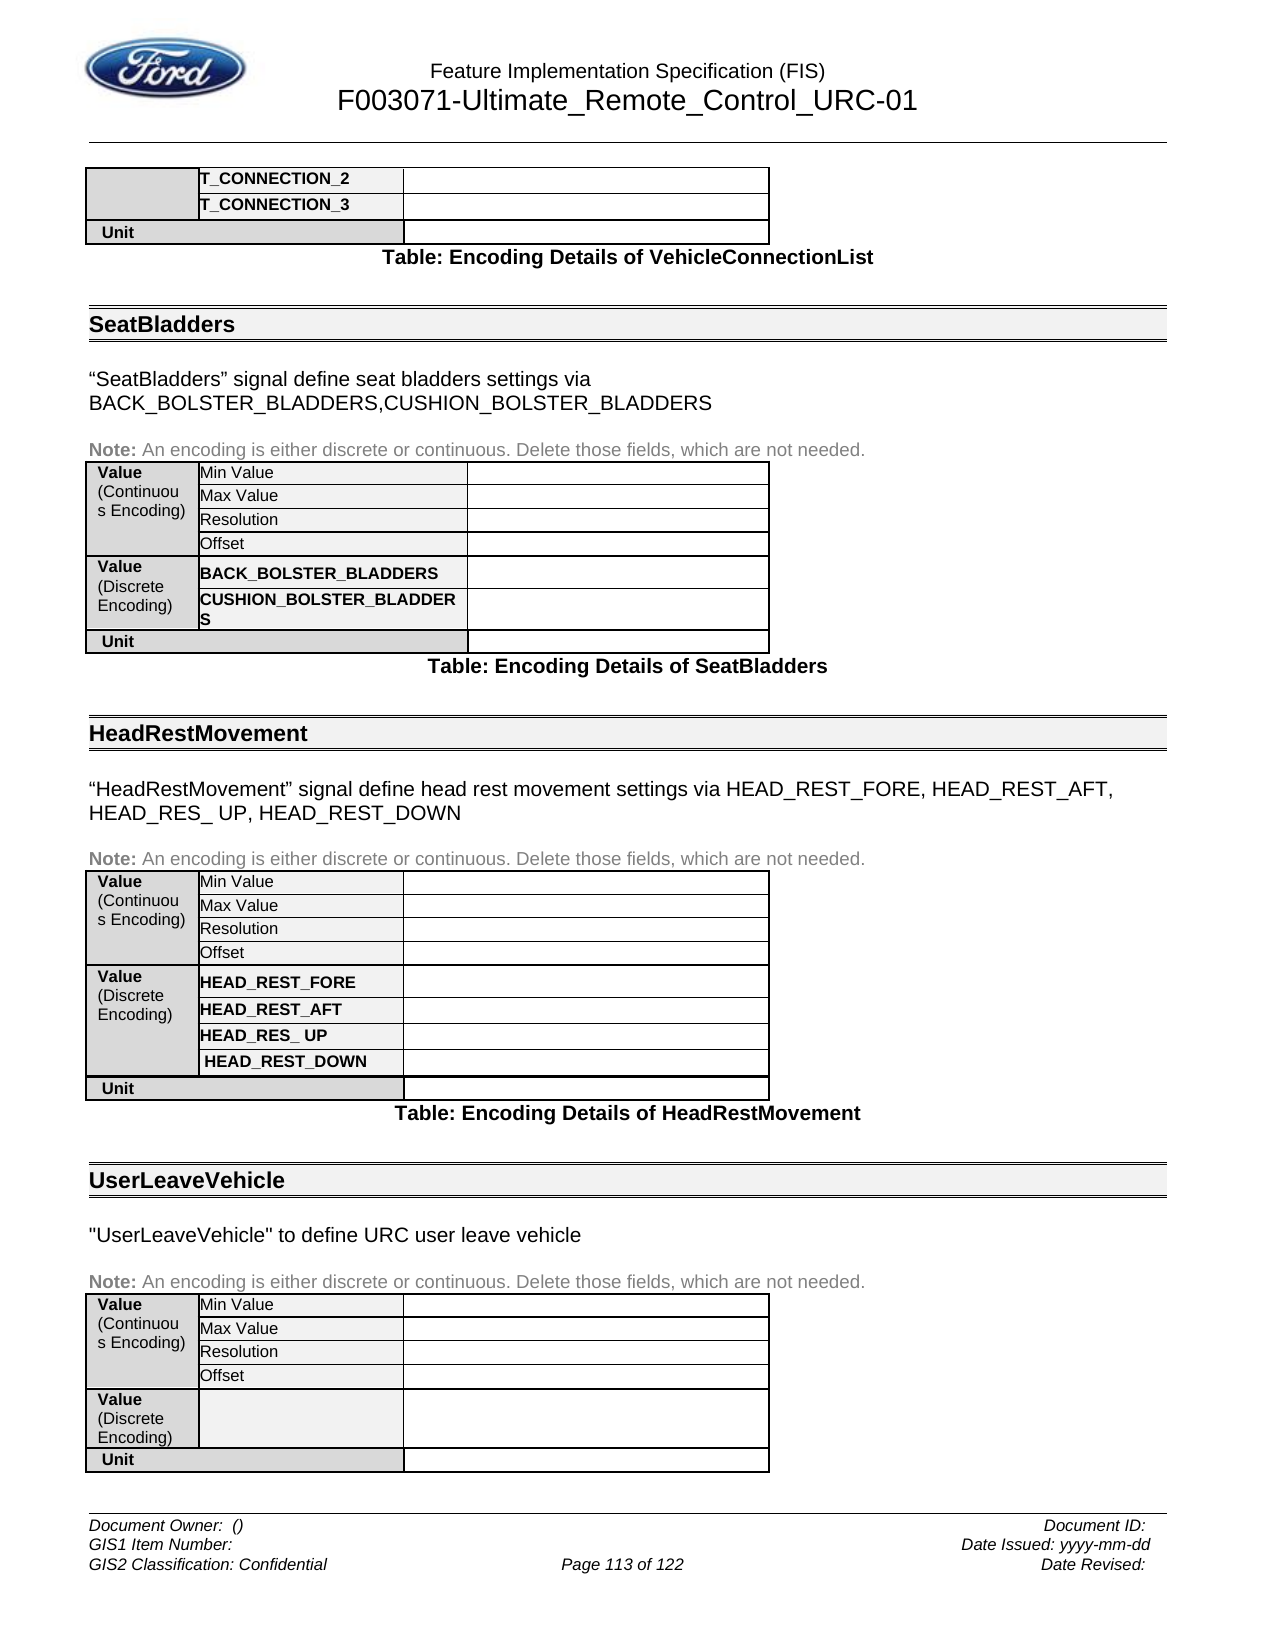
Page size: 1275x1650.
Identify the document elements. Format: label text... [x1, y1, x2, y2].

text “SeatBladders” signal define seat bladders settings via BACK_BOLSTER_BLADDERS,CUSHION_BOLSTER_BLADDERS [89, 367, 1167, 415]
picture [65, 18, 266, 119]
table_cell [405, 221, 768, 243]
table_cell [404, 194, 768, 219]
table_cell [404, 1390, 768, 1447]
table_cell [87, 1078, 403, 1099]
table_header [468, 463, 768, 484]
text UserLeaveVehicle [89, 1165, 1167, 1195]
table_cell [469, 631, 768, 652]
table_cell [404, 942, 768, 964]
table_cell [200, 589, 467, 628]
text SeatBladders [89, 309, 1167, 339]
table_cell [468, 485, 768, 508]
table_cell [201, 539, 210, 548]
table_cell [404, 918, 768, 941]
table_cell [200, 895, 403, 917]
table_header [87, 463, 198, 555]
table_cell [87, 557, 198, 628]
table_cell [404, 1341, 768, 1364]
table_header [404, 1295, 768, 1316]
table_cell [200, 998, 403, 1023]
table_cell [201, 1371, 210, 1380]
text Note: An encoding is either discrete or continuous. Delete those fields, which are not needed. [89, 439, 1167, 461]
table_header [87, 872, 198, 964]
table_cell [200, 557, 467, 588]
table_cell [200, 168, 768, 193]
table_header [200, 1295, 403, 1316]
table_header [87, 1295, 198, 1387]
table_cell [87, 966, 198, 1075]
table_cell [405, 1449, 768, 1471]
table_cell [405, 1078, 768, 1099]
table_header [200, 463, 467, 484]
text Note: An encoding is either discrete or continuous. Delete those fields, which are not needed. [89, 848, 1167, 870]
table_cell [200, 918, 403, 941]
text "UserLeaveVehicle" to define URC user leave vehicle [89, 1223, 1167, 1247]
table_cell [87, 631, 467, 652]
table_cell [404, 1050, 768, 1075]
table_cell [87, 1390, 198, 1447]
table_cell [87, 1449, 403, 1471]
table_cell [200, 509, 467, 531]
text Table: Encoding Details of HeadRestMovement [89, 1101, 1167, 1125]
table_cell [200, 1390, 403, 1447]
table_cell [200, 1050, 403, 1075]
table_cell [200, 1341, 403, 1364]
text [89, 1271, 1167, 1293]
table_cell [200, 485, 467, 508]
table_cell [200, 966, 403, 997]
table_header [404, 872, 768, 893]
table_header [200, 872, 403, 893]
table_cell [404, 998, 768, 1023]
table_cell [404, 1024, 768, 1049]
text Table: Encoding Details of VehicleConnectionList [89, 245, 1167, 269]
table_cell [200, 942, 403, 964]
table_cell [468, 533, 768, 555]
text HeadRestMovement [89, 718, 1167, 748]
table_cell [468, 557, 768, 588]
text Table: Encoding Details of SeatBladders [89, 654, 1167, 678]
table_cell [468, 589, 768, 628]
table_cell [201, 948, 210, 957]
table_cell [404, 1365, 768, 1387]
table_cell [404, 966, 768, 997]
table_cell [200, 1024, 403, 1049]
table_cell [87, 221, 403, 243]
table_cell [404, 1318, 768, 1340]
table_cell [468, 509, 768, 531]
text “HeadRestMovement” signal define head rest movement settings via HEAD_REST_FORE, HEAD_REST_AFT, HEAD_RES_ UP, HEAD_REST_DOWN [89, 776, 1167, 824]
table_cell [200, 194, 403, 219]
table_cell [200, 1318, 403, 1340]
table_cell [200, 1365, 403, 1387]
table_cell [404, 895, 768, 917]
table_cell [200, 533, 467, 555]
